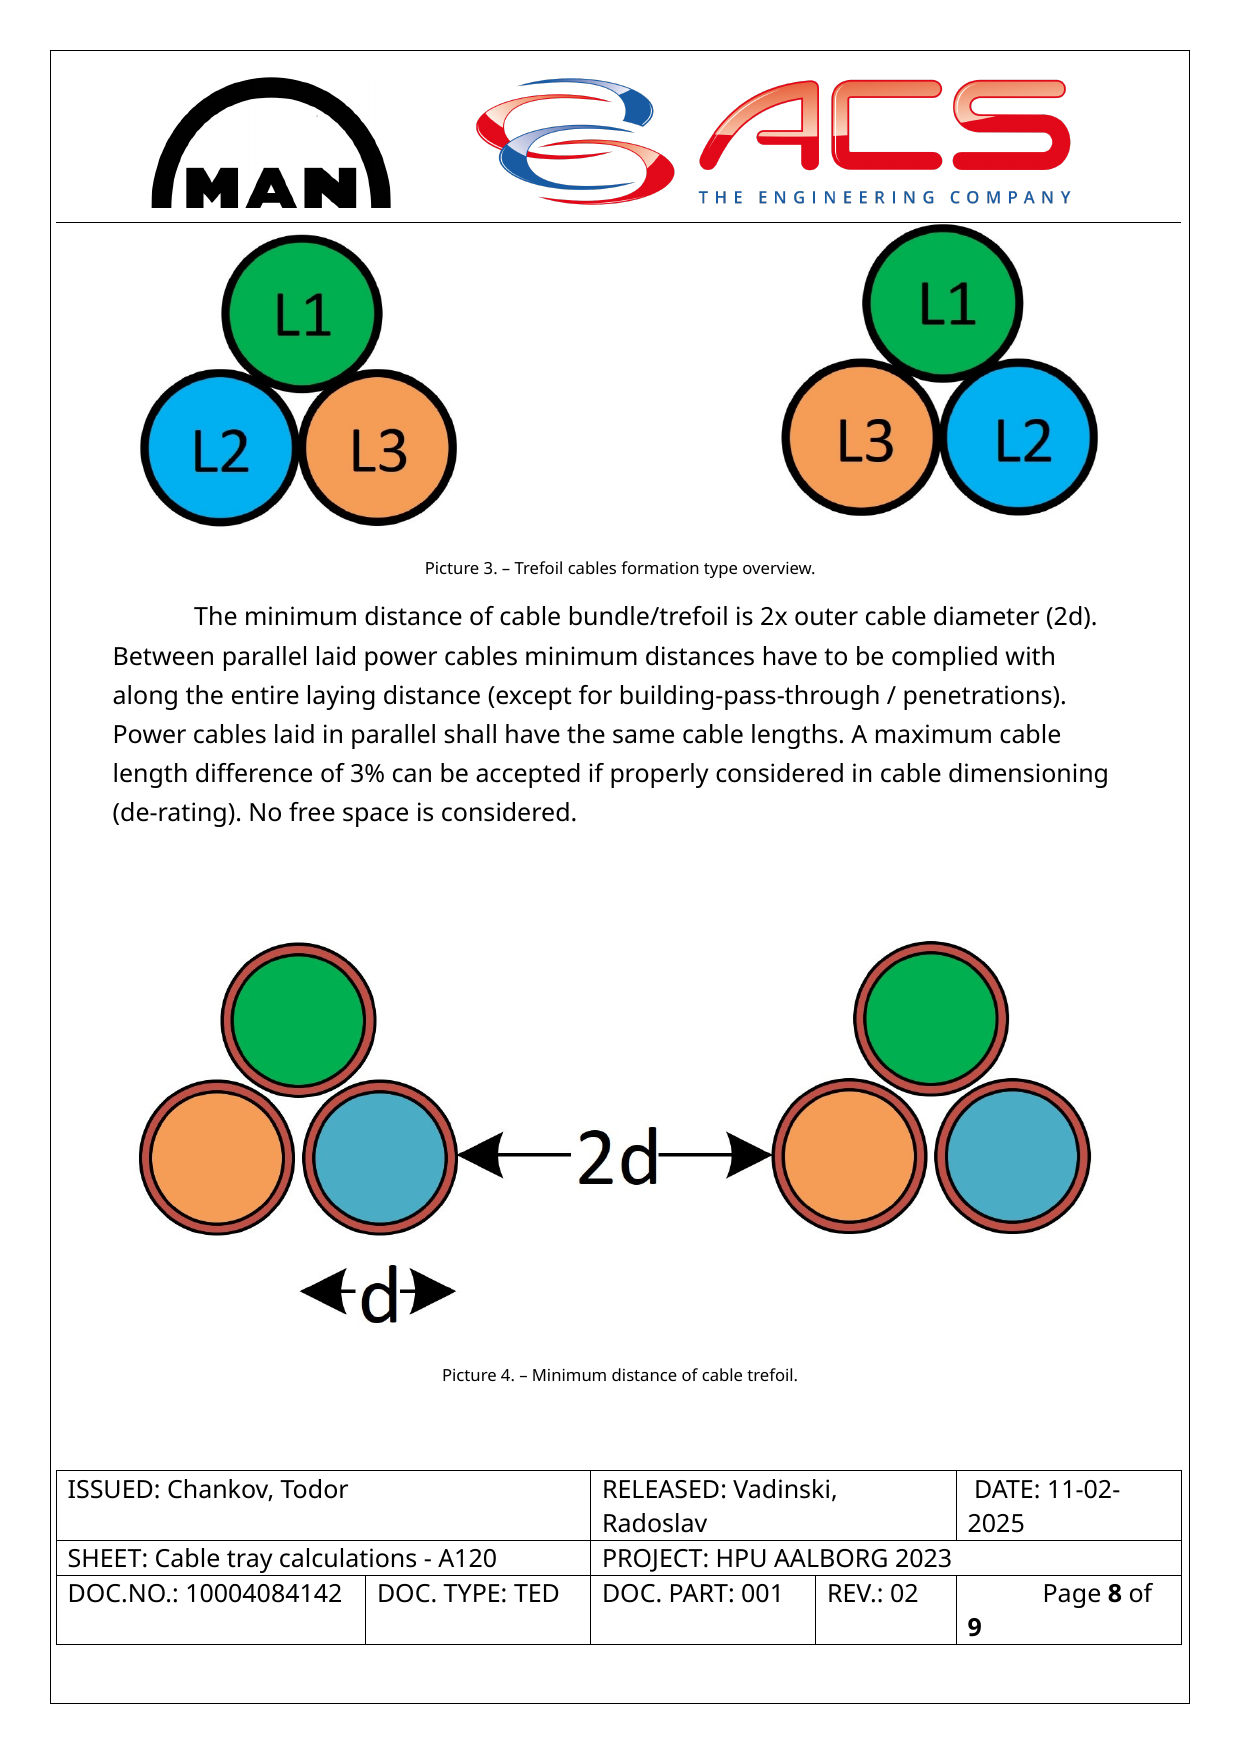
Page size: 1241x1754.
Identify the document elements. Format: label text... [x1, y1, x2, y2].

picture [113, 223, 1128, 535]
picture [151, 75, 391, 211]
picture [113, 906, 1128, 1342]
picture [475, 75, 1086, 211]
text Picture 3. – Trefoil cables formation type overview. [112, 556, 1128, 579]
text Picture 4. – Minimum distance of cable trefoil. [112, 1363, 1128, 1386]
text The minimum distance of cable bundle/trefoil is 2x outer cable diameter (2d). Between parallel laid power cables minimum distances have to be complied with along the entire laying distance (except for building-pass-through / penetrations). Power cables laid in parallel shall have the same cable lengths. A maximum cable length difference of 3% can be accepted if properly considered in cable dimensioning (de-rating). No free space is considered. [112, 599, 1128, 829]
